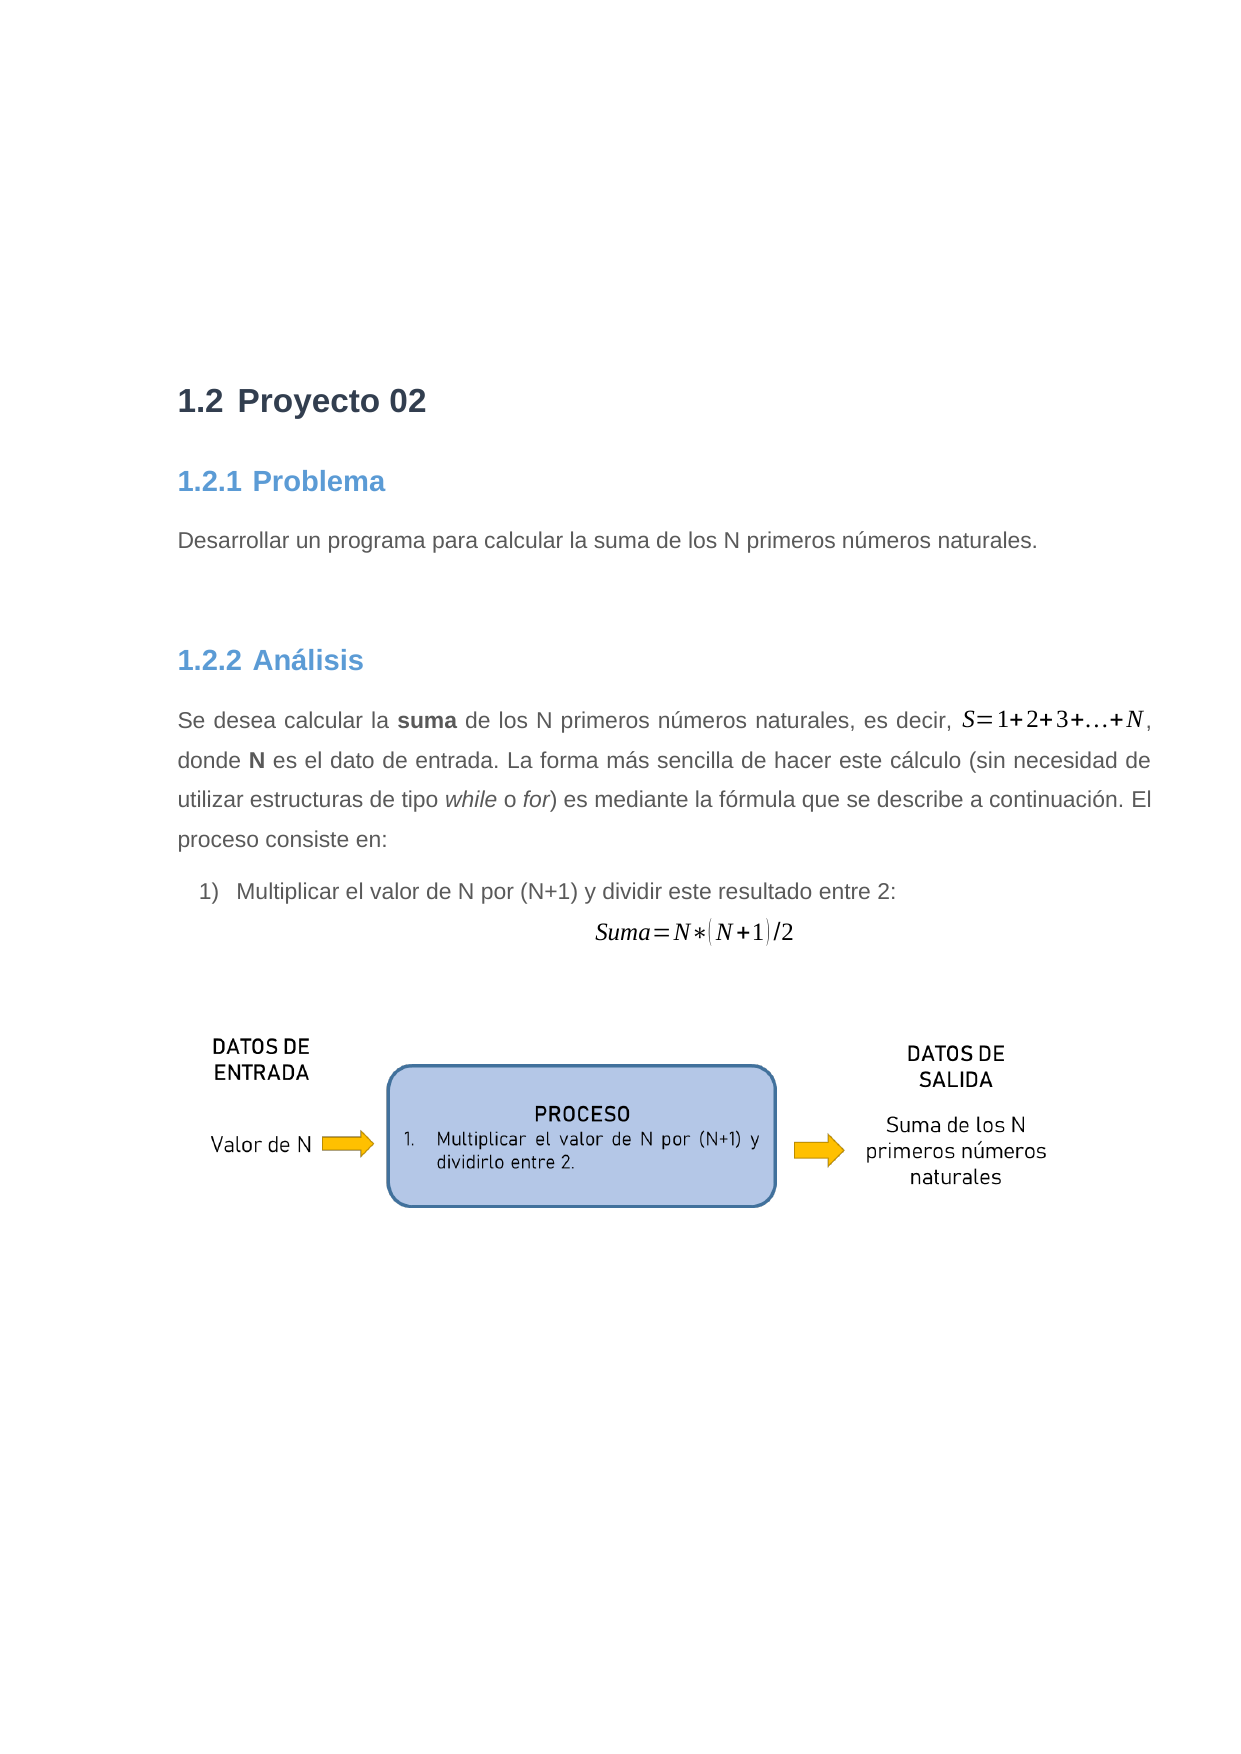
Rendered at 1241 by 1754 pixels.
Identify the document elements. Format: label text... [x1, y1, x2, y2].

subtitle Análisis [177, 643, 1152, 677]
picture [177, 1025, 1063, 1208]
text Desarrollar un programa para calcular la suma de los N primeros números naturales. [177, 527, 1152, 553]
subtitle Problema [177, 464, 1152, 498]
text Se desea calcular la suma de los N primeros números naturales, es decir, , donde N es el dato de entrada. La forma más sencilla de hacer este cálculo (sin necesidad de utilizar estructuras de tipo while o for) es mediante la fórmula que se describe a continuación. El proceso consiste en: [177, 706, 1152, 852]
subtitle Proyecto 02 [177, 381, 1152, 420]
list Multiplicar el valor de N por (N+1) y dividir este resultado entre 2: [199, 878, 1152, 904]
